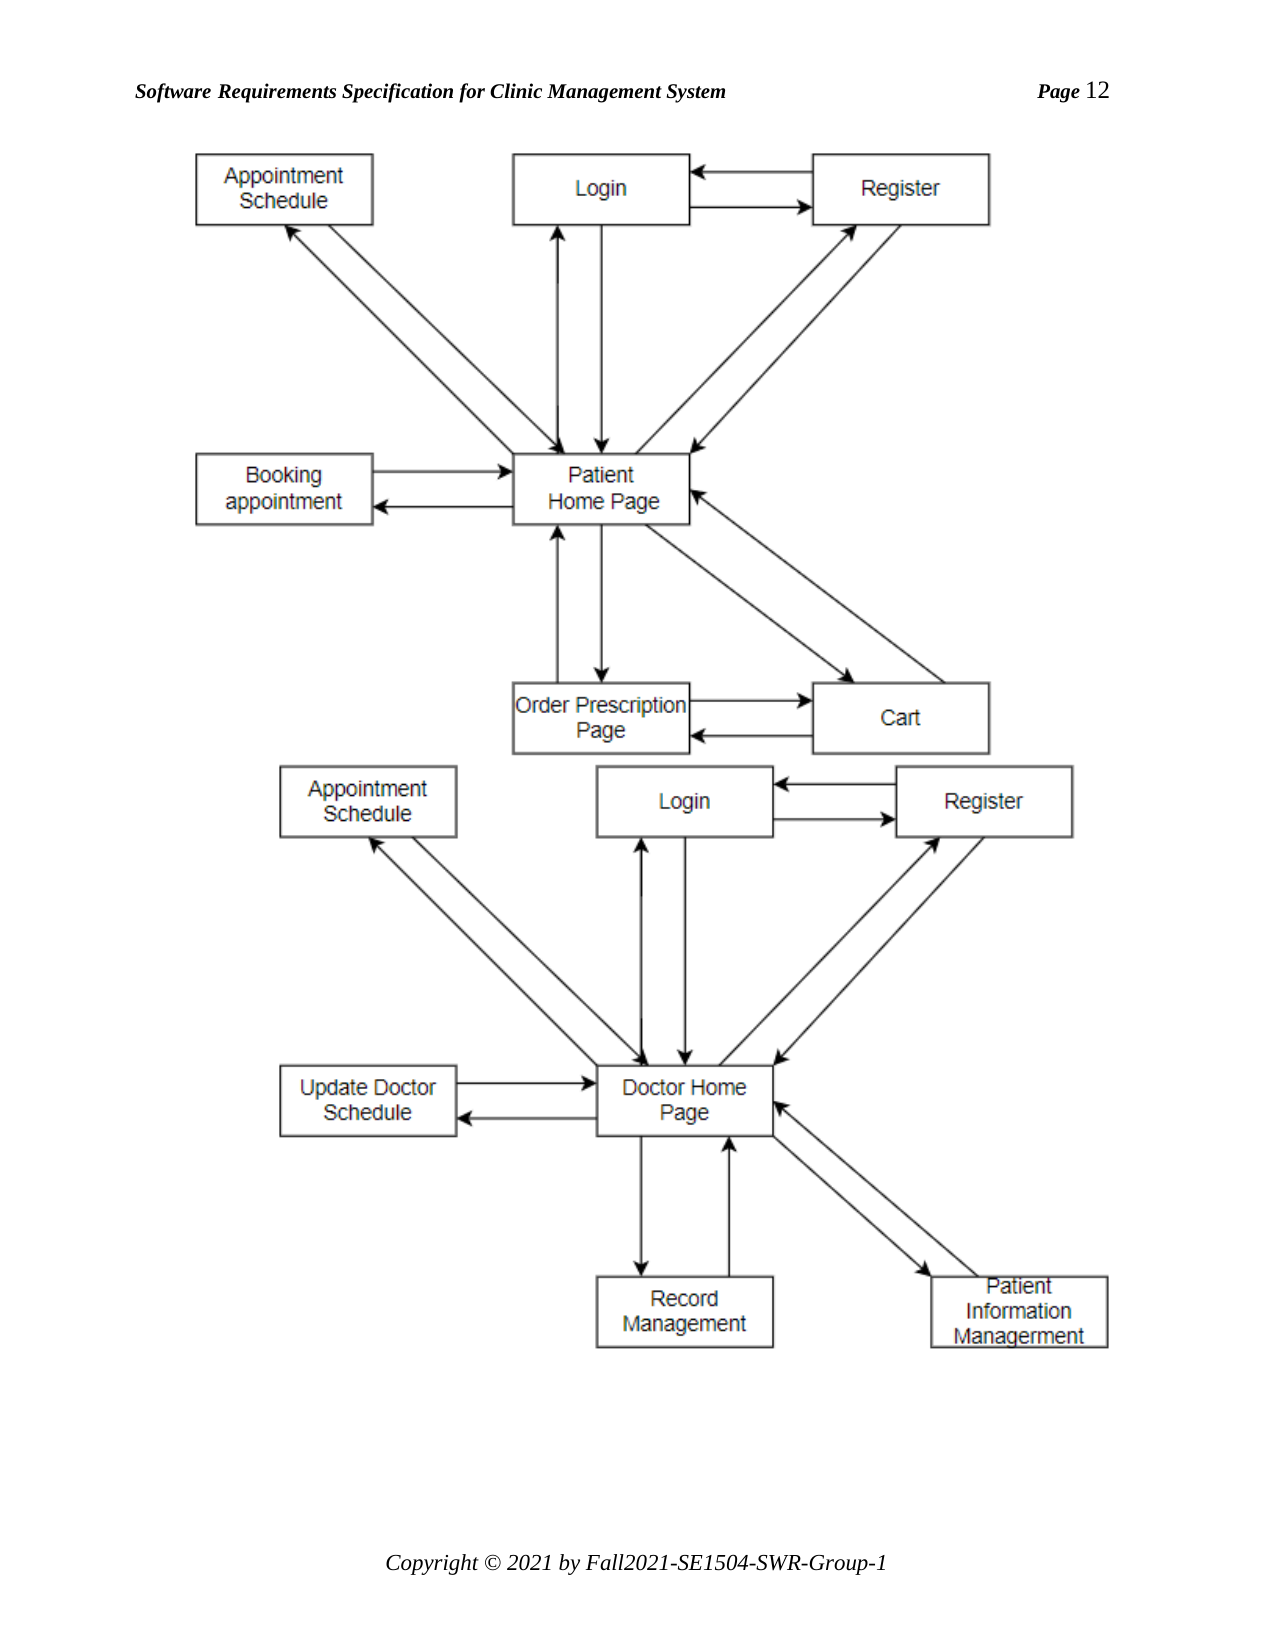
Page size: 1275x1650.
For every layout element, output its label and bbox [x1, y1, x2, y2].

picture [192, 150, 1112, 1358]
